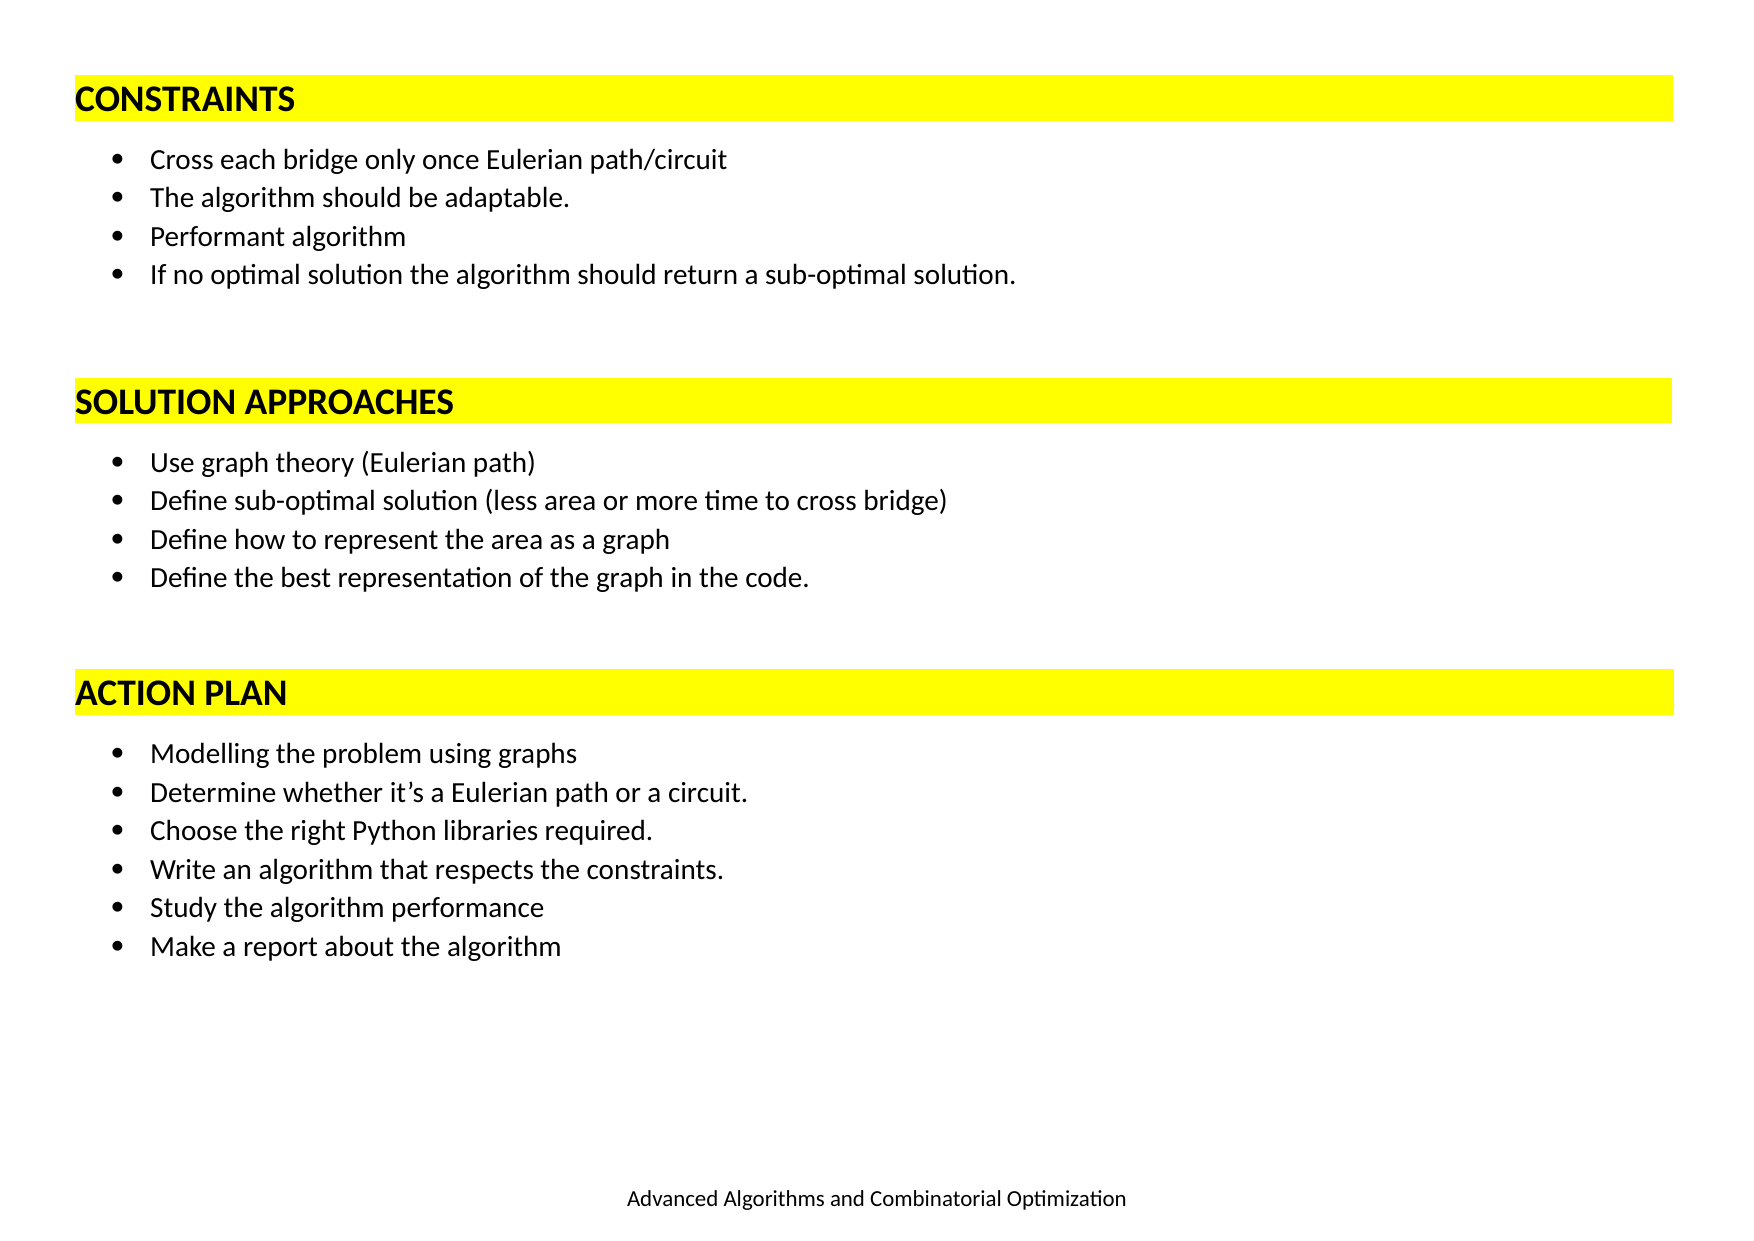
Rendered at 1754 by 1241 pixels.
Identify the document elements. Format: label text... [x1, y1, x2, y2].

list Make a report about the algorithm [112, 928, 1679, 963]
list Define how to represent the area as a graph [112, 521, 1679, 556]
list Modelling the problem using graphs [112, 736, 1679, 771]
list Determine whether it’s a Eulerian path or a circuit. [112, 774, 1679, 809]
list Performant algorithm [112, 218, 1679, 254]
list Define sub-optimal solution (less area or more time to cross bridge) [112, 482, 1679, 518]
list Choose the right Python libraries required. [112, 812, 1679, 848]
list The algorithm should be adaptable. [112, 179, 1679, 215]
list If no optimal solution the algorithm should return a sub-optimal solution. [112, 256, 1679, 292]
list Cross each bridge only once Eulerian path/circuit [112, 141, 1679, 177]
list Use graph theory (Eulerian path) [112, 444, 1679, 479]
list Study the algorithm performance [112, 889, 1679, 925]
list Define the best representation of the graph in the code. [112, 559, 1679, 595]
list Write an algorithm that respects the constraints. [112, 851, 1679, 886]
